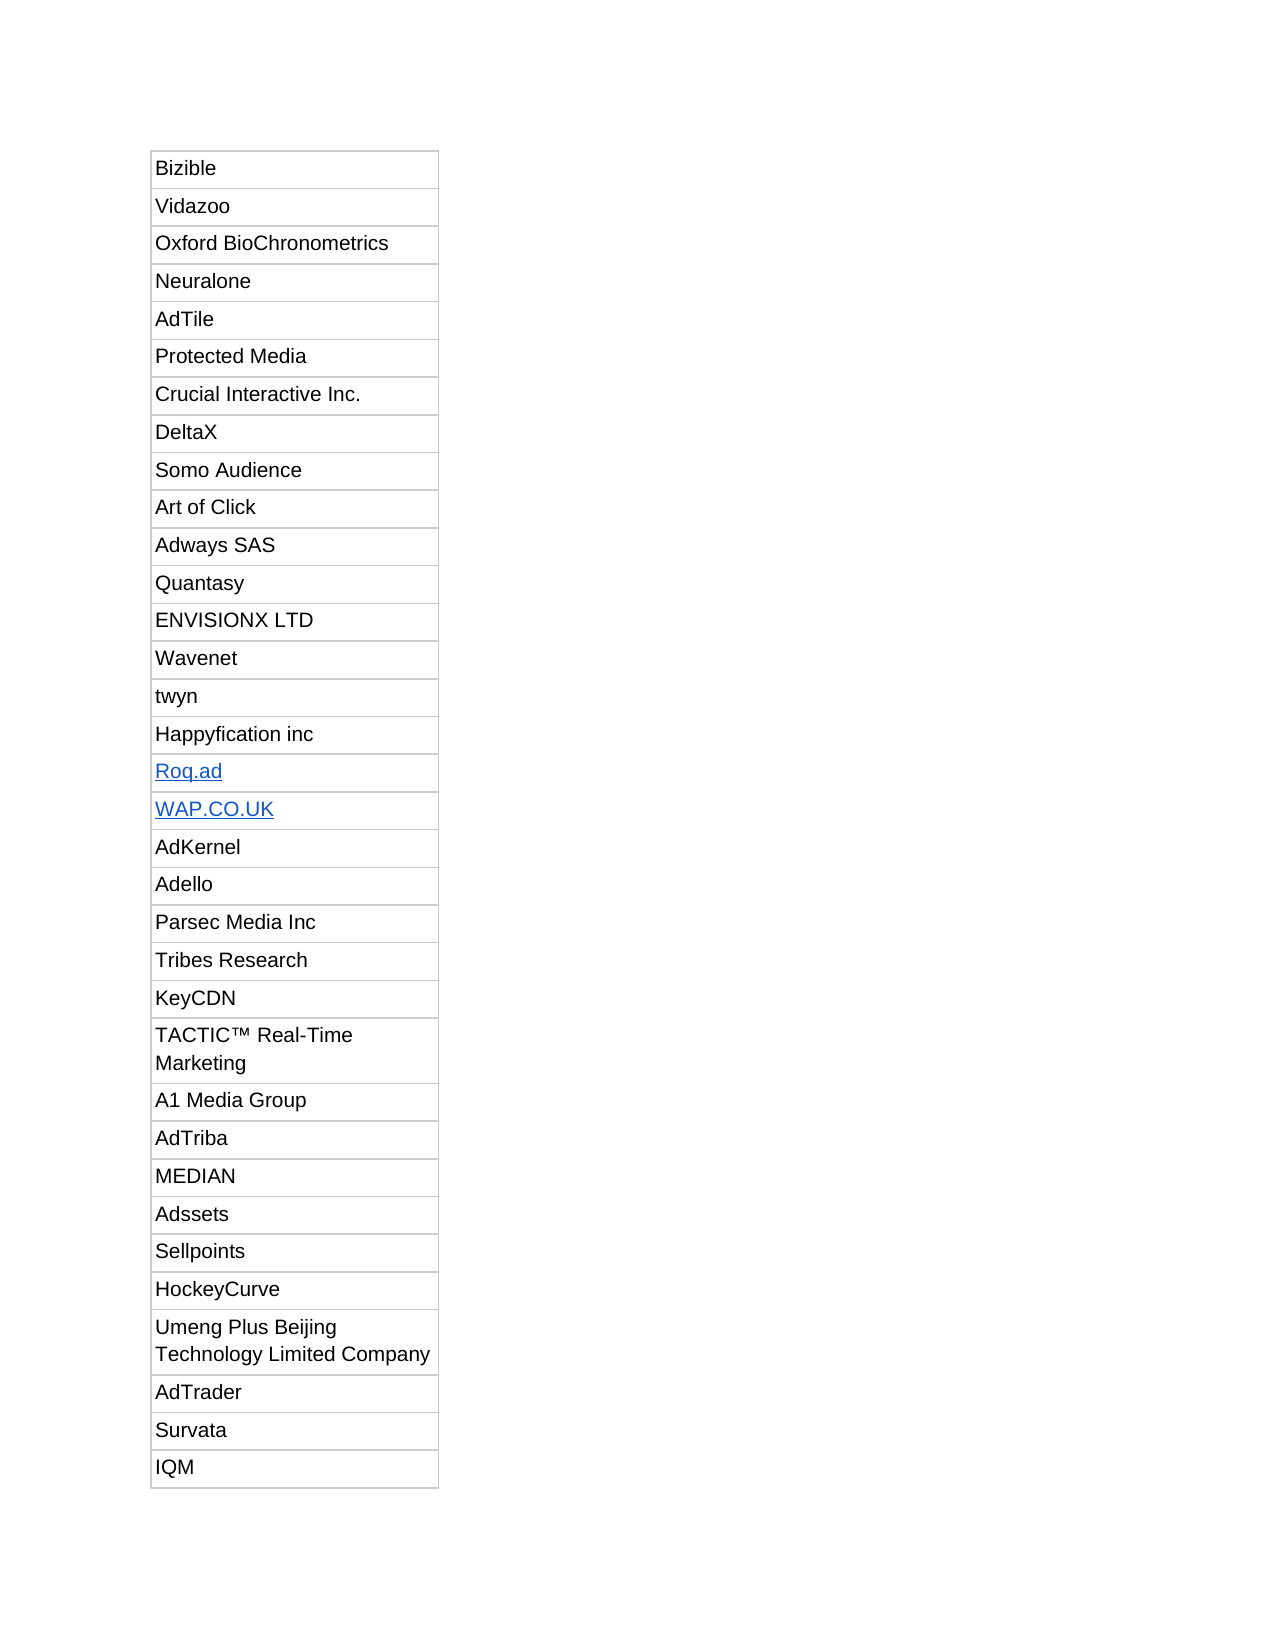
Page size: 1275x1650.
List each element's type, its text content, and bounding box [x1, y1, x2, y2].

table_cell Tribes Research [152, 943, 438, 979]
table_cell Umeng Plus Beijing Technology Limited Company [152, 1310, 438, 1374]
table_cell KeyCDN [152, 981, 438, 1017]
table_cell DeltaX [152, 416, 438, 452]
table_cell Survata [152, 1413, 438, 1449]
table_cell twyn [152, 680, 438, 716]
table_cell Neuralone [152, 265, 438, 301]
table_cell A1 Media Group [152, 1084, 438, 1120]
table_cell Happyfication inc [152, 717, 438, 753]
table_cell ENVISIONX LTD [152, 604, 438, 640]
table_cell Wavenet [152, 642, 438, 678]
table_cell TACTIC™ Real-Time Marketing [152, 1019, 438, 1082]
table_cell AdKernel [152, 830, 438, 866]
table_cell Oxford BioChronometrics [152, 227, 438, 263]
table_cell Sellpoints [152, 1235, 438, 1271]
table_cell MEDIAN [152, 1160, 438, 1196]
table_cell AdTriba [152, 1122, 438, 1158]
table_cell Adssets [152, 1197, 438, 1233]
table_cell Art of Click [152, 491, 438, 527]
table_cell Parsec Media Inc [152, 906, 438, 942]
table_cell HockeyCurve [152, 1273, 438, 1309]
table_cell Roq.ad [152, 755, 438, 791]
table_cell Bizible [152, 152, 438, 188]
table_cell AdTrader [152, 1376, 438, 1412]
table_cell Somo Audience [152, 453, 438, 489]
table_cell Protected Media [152, 340, 438, 376]
table_cell Adello [152, 868, 438, 904]
table_cell Adways SAS [152, 529, 438, 565]
table_cell WAP.CO.UK [152, 793, 438, 829]
table_cell IQM [152, 1451, 438, 1487]
table_cell AdTile [152, 302, 438, 338]
table_cell Vidazoo [152, 189, 438, 225]
table_cell Quantasy [152, 566, 438, 602]
table_cell Crucial Interactive Inc. [152, 378, 438, 414]
